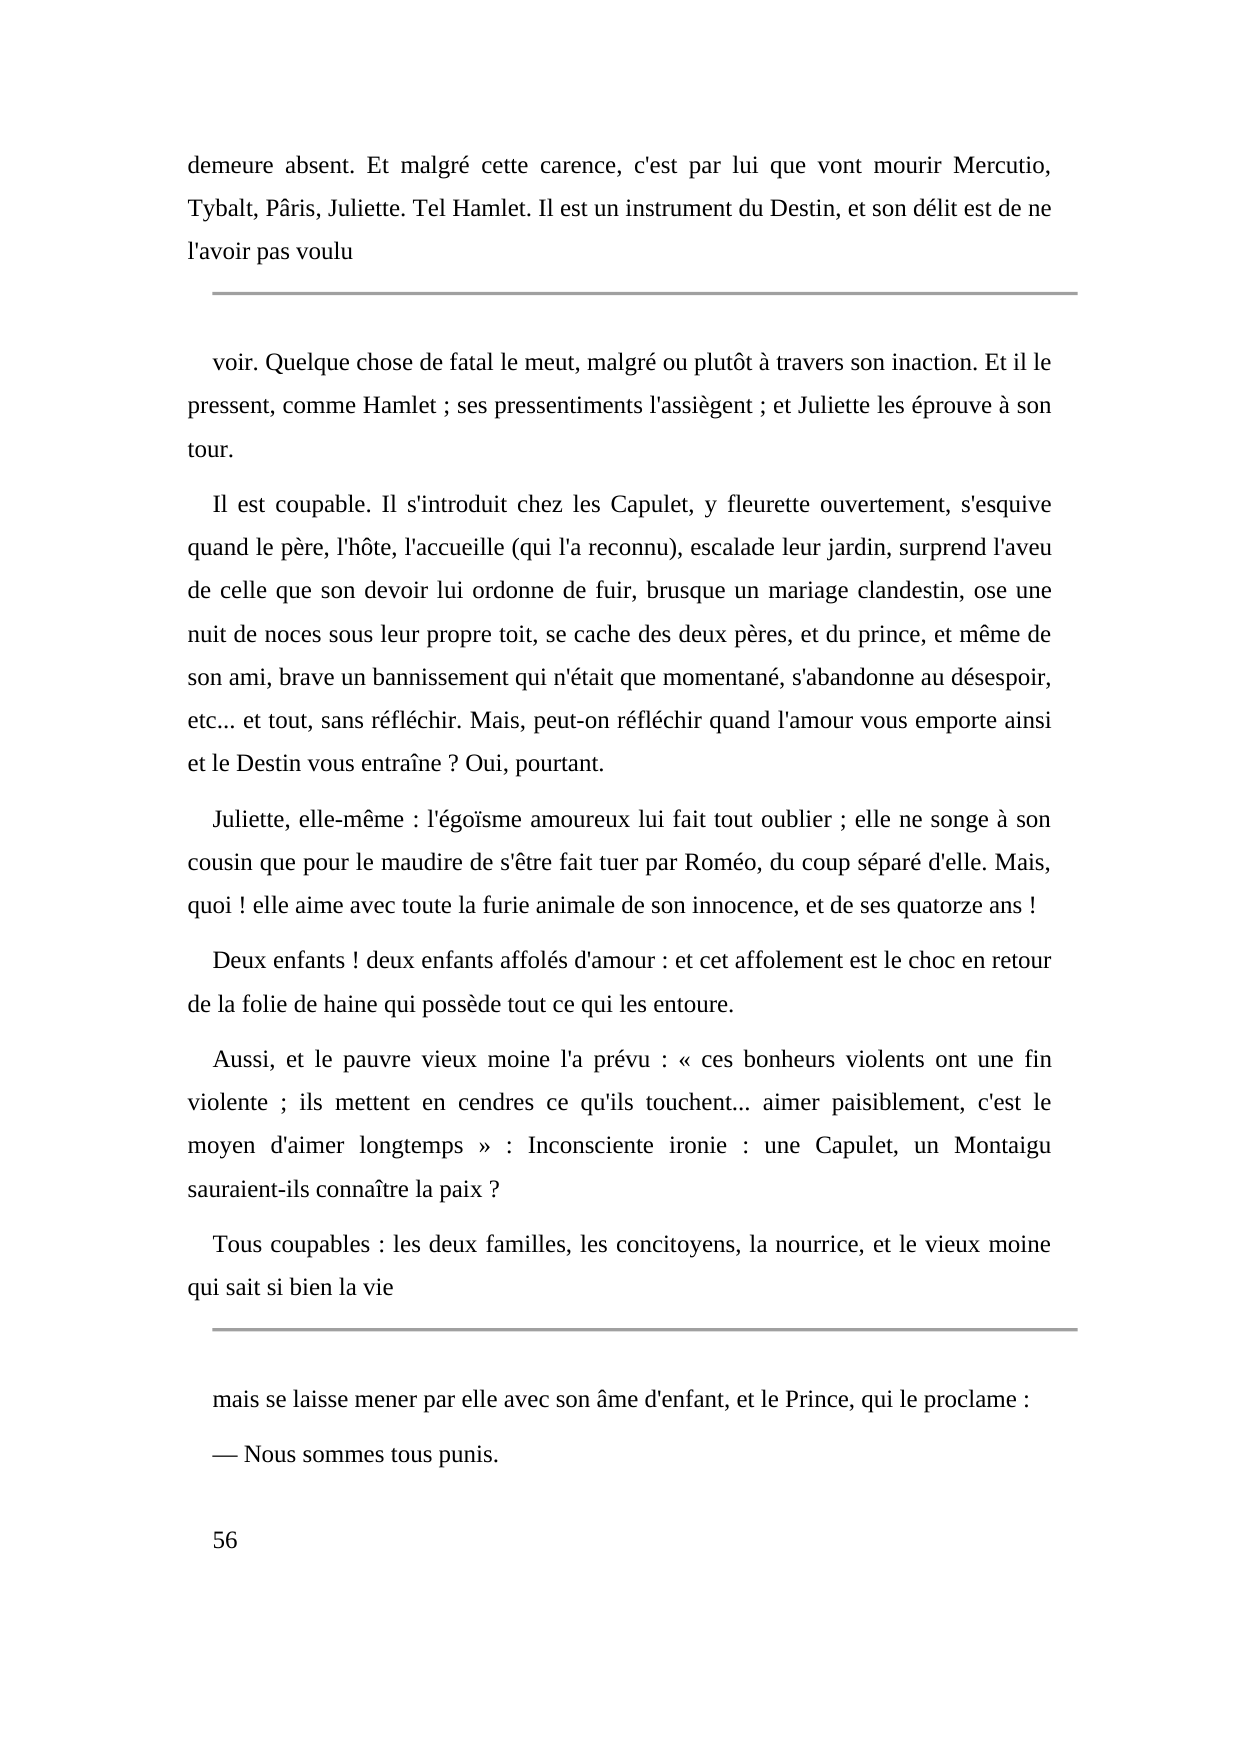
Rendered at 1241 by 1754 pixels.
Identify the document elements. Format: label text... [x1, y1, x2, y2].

text Deux enfants ! deux enfants affolés d'amour : et cet affolement est le choc en retour de la folie de haine qui possède tout ce qui les entoure. [187, 946, 1053, 1017]
text Juliette, elle-même : l'égoïsme amoureux lui fait tout oublier ; elle ne songe à son cousin que pour le maudire de s'être fait tuer par Roméo, du coup séparé d'elle. Mais, quoi ! elle aime avec toute la furie animale de son innocence, et de ses quatorze ans ! [187, 804, 1053, 919]
text mais se laisse mener par elle avec son âme d'enfant, et le Prince, qui le proclame : [187, 1384, 1053, 1412]
text — Nous sommes tous punis. [187, 1439, 1053, 1468]
text Aussi, et le pauvre vieux moine l'a prévu : « ces bonheurs violents ont une fin violente ; ils mettent en cendres ce qu'ils touchent... aimer paisiblement, c'est le moyen d'aimer longtemps » : Inconsciente ironie : une Capulet, un Montaigu sauraient-ils connaître la paix ? [187, 1044, 1053, 1202]
text Tous coupables : les deux familles, les concitoyens, la nourrice, et le vieux moine qui sait si bien la vie [187, 1229, 1053, 1301]
text Il est coupable. Il s'introduit chez les Capulet, y fleurette ouvertement, s'esquive quand le père, l'hôte, l'accueille (qui l'a reconnu), escalade leur jardin, surprend l'aveu de celle que son devoir lui ordonne de fuir, brusque un mariage clandestin, ose une nuit de noces sous leur propre toit, se cache des deux pères, et du prince, et même de son ami, brave un bannissement qui n'était que momentané, s'abandonne au désespoir, etc... et tout, sans réfléchir. Mais, peut-on réfléchir quand l'amour vous emporte ainsi et le Destin vous entraîne ? Oui, pourtant. [187, 489, 1053, 777]
text voir. Quelque chose de fatal le meut, malgré ou plutôt à travers son inaction. Et il le pressent, comme Hamlet ; ses pressentiments l'assiègent ; et Juliette les éprouve à son tour. [187, 347, 1053, 462]
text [187, 150, 1053, 265]
